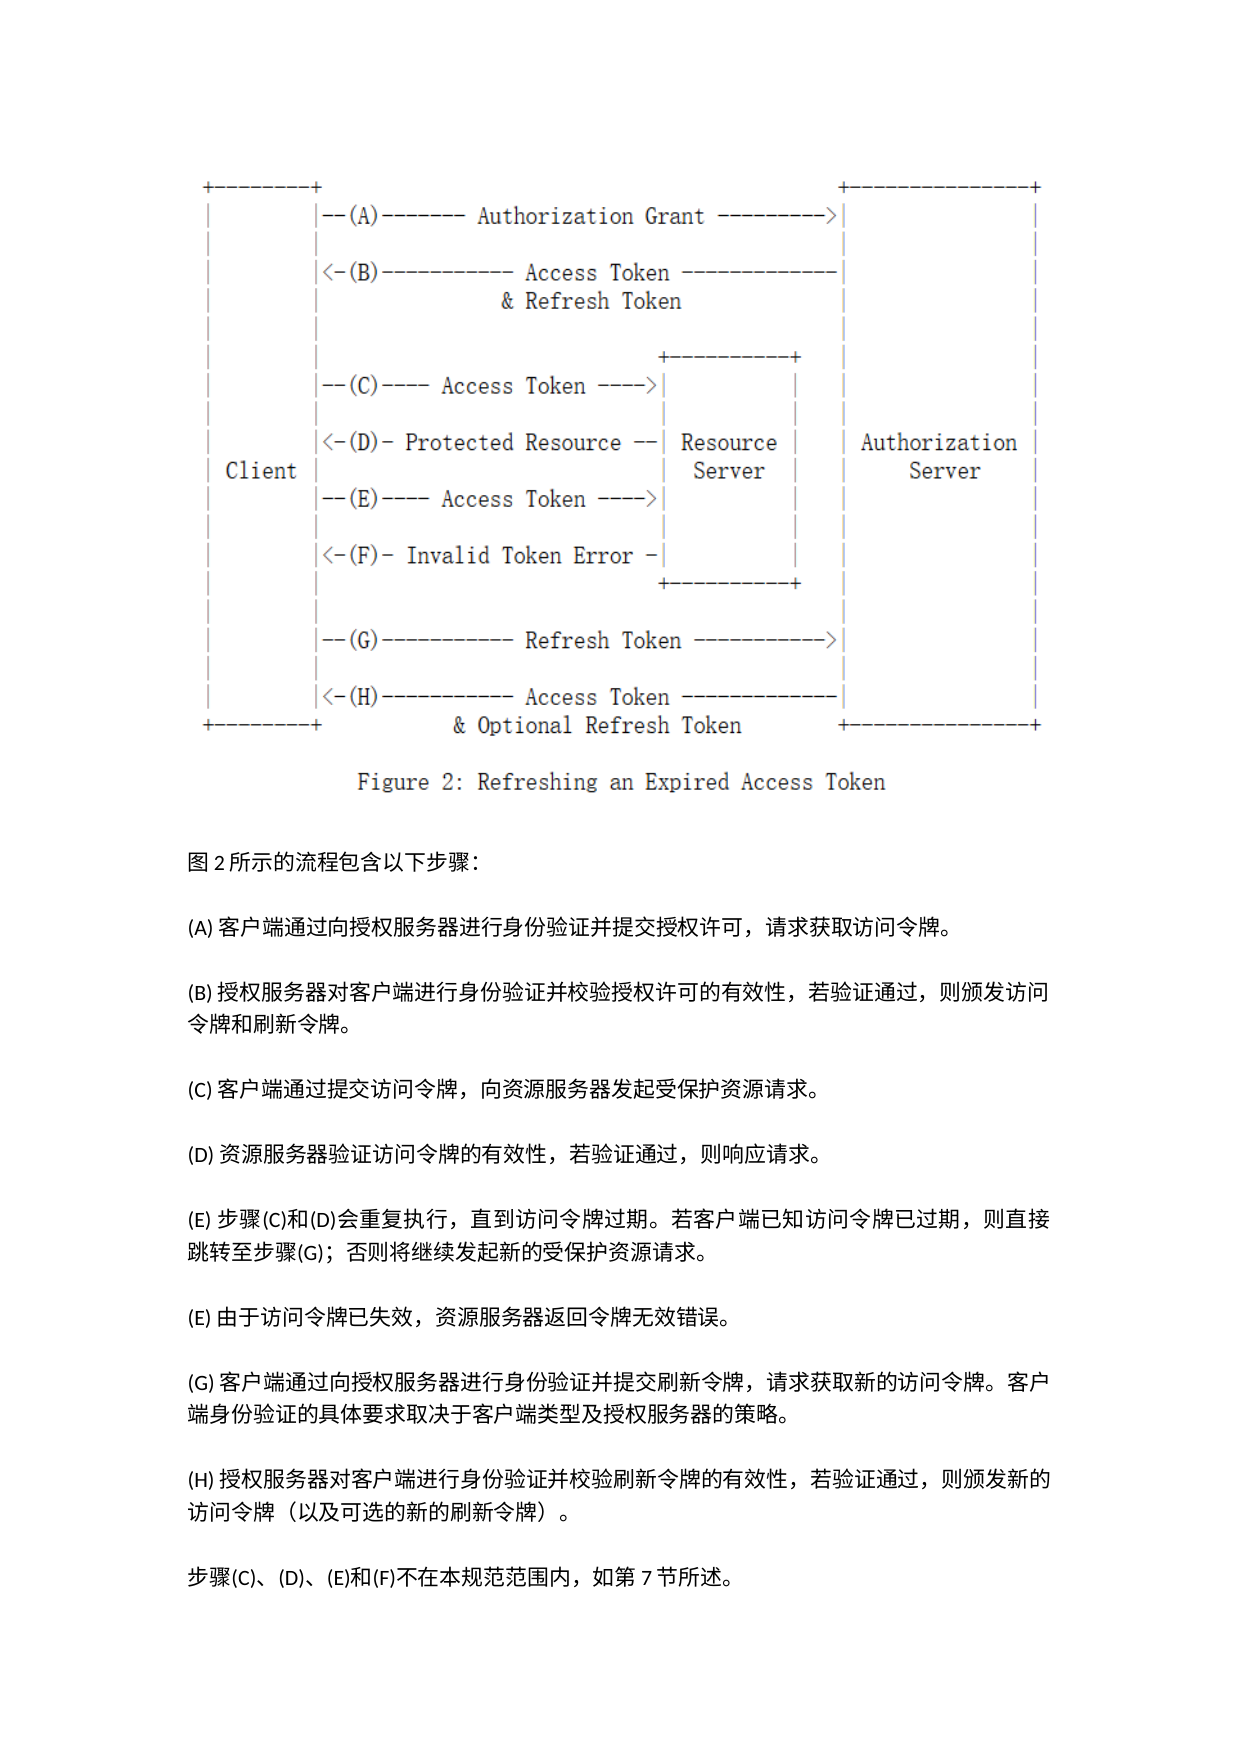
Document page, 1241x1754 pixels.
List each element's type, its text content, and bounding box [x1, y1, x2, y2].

list 图2所示的流程包含以下步骤： [187, 844, 1053, 877]
list (E) 步骤(C)和(D)会重复执行，直到访问令牌过期。若客户端已知访问令牌已过期，则直接跳转至步骤(G)；否则将继续发起新的受保护资源请求。 [187, 1202, 1053, 1267]
list (G) 客户端通过向授权服务器进行身份验证并提交刷新令牌，请求获取新的访问令牌。客户端身份验证的具体要求取决于客户端类型及授权服务器的策略。 [187, 1364, 1053, 1429]
list (D) 资源服务器验证访问令牌的有效性，若验证通过，则响应请求。 [187, 1137, 1053, 1169]
list (A) 客户端通过向授权服务器进行身份验证并提交授权许可，请求获取访问令牌。 [187, 909, 1053, 942]
list (B) 授权服务器对客户端进行身份验证并校验授权许可的有效性，若验证通过，则颁发访问令牌和刷新令牌。 [187, 974, 1053, 1039]
picture [187, 162, 1053, 804]
list (H) 授权服务器对客户端进行身份验证并校验刷新令牌的有效性，若验证通过，则颁发新的访问令牌（以及可选的新的刷新令牌）。 [187, 1462, 1053, 1527]
list 步骤(C)、(D)、(E)和(F)不在本规范范围内，如第7节所述。 [187, 1559, 1053, 1592]
list (C) 客户端通过提交访问令牌，向资源服务器发起受保护资源请求。 [187, 1072, 1053, 1104]
list 由于访问令牌已失效，资源服务器返回令牌无效错误。 [187, 1299, 1053, 1332]
